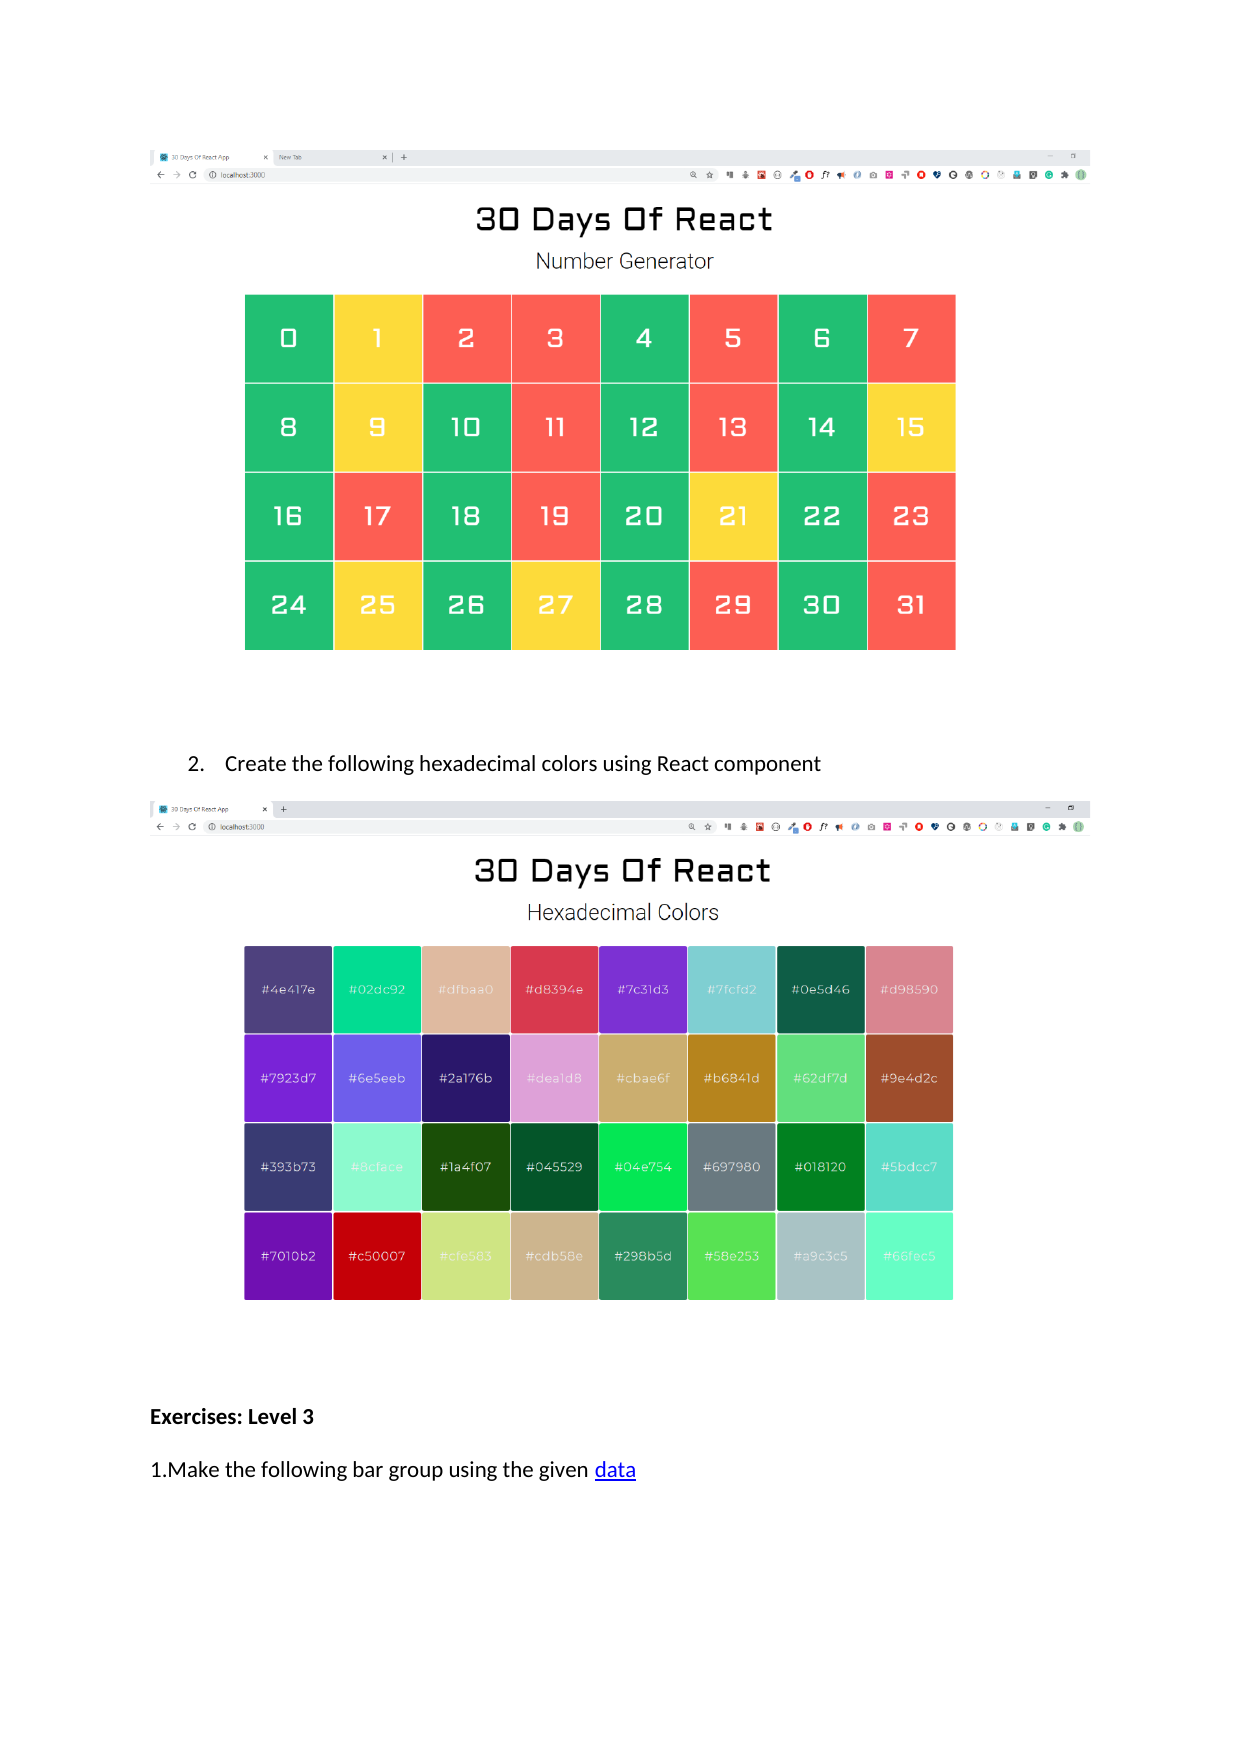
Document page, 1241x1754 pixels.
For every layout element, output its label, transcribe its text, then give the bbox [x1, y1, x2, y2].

list Create the following hexadecimal colors using React component [187, 749, 1090, 777]
text 1.Make the following bar group using the given data [150, 1455, 1090, 1483]
picture [150, 150, 1091, 724]
text Exercises: Level 3 [150, 1402, 1090, 1430]
picture [150, 801, 1091, 1377]
